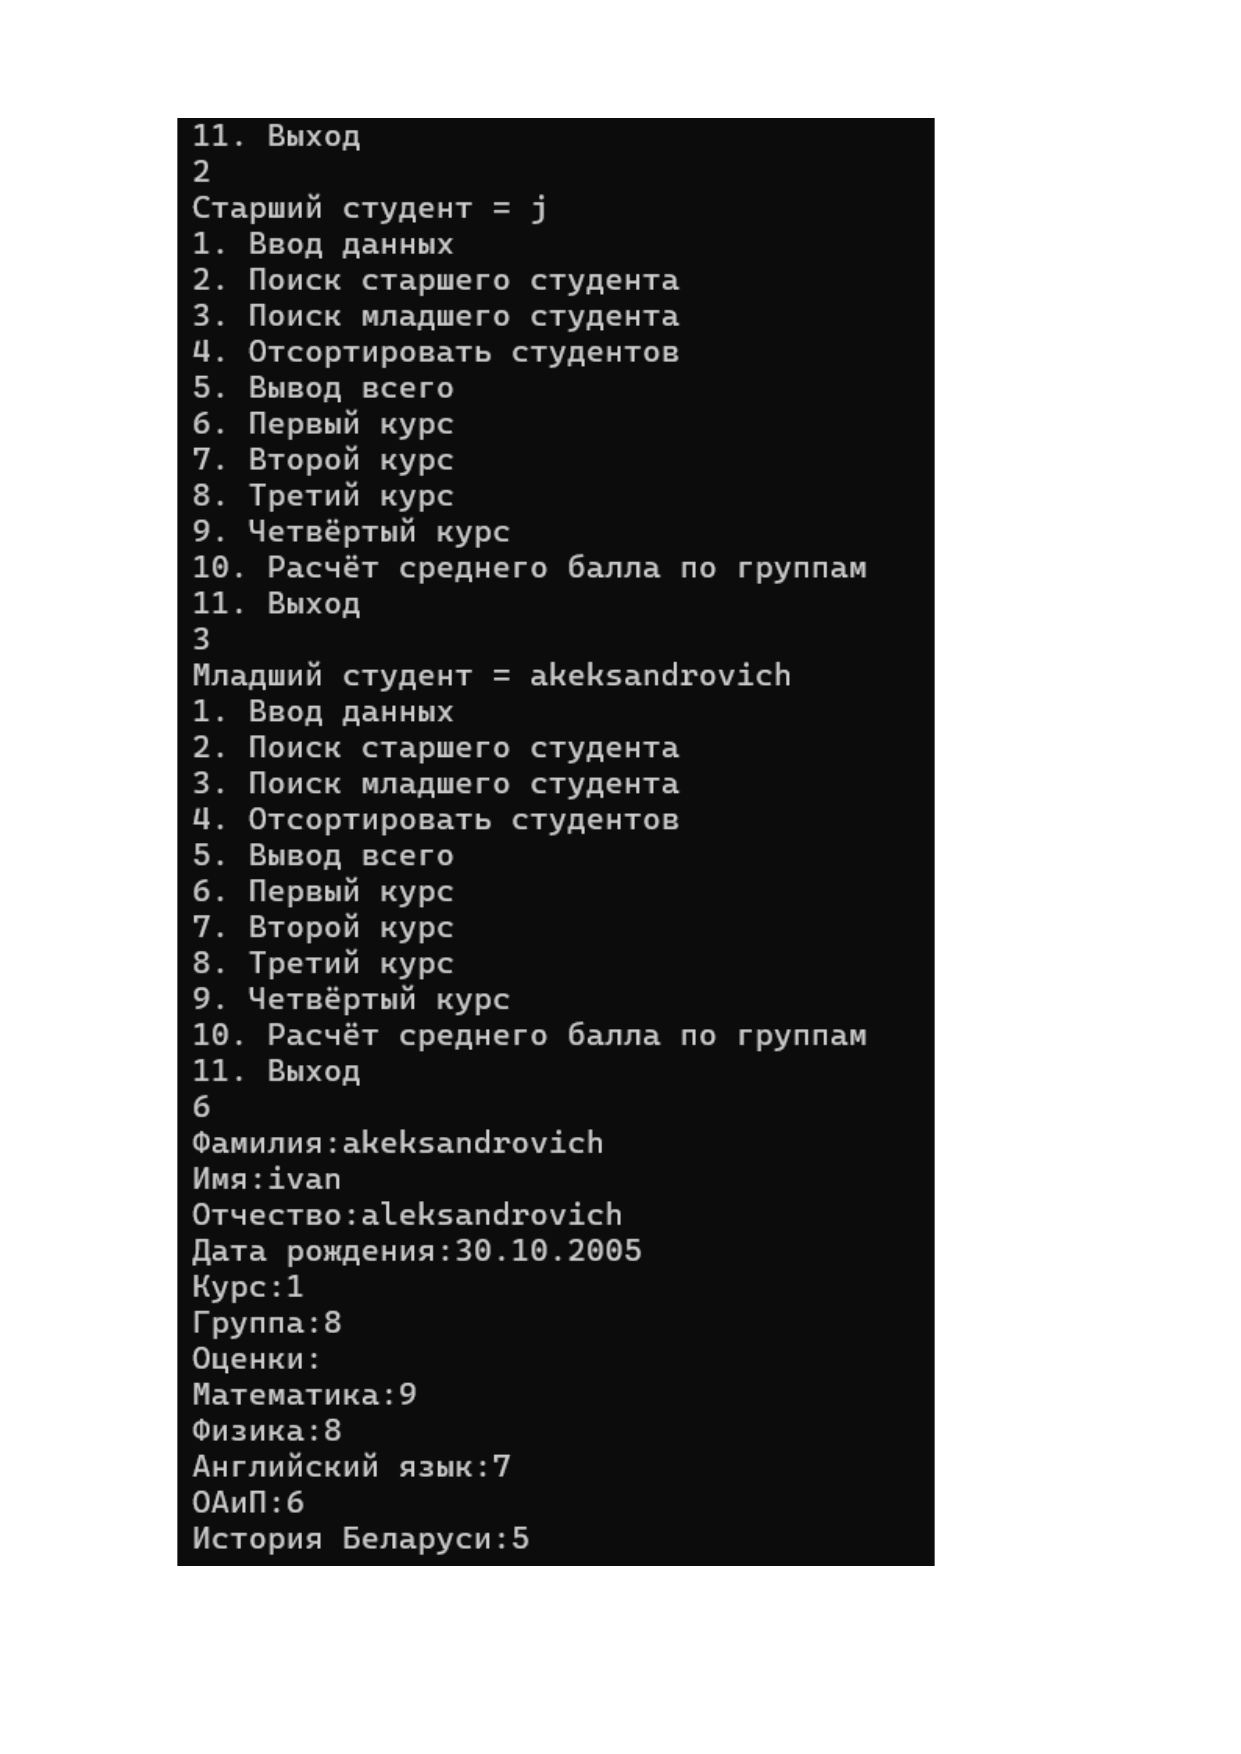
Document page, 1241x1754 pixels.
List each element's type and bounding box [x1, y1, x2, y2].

picture [177, 118, 935, 1566]
